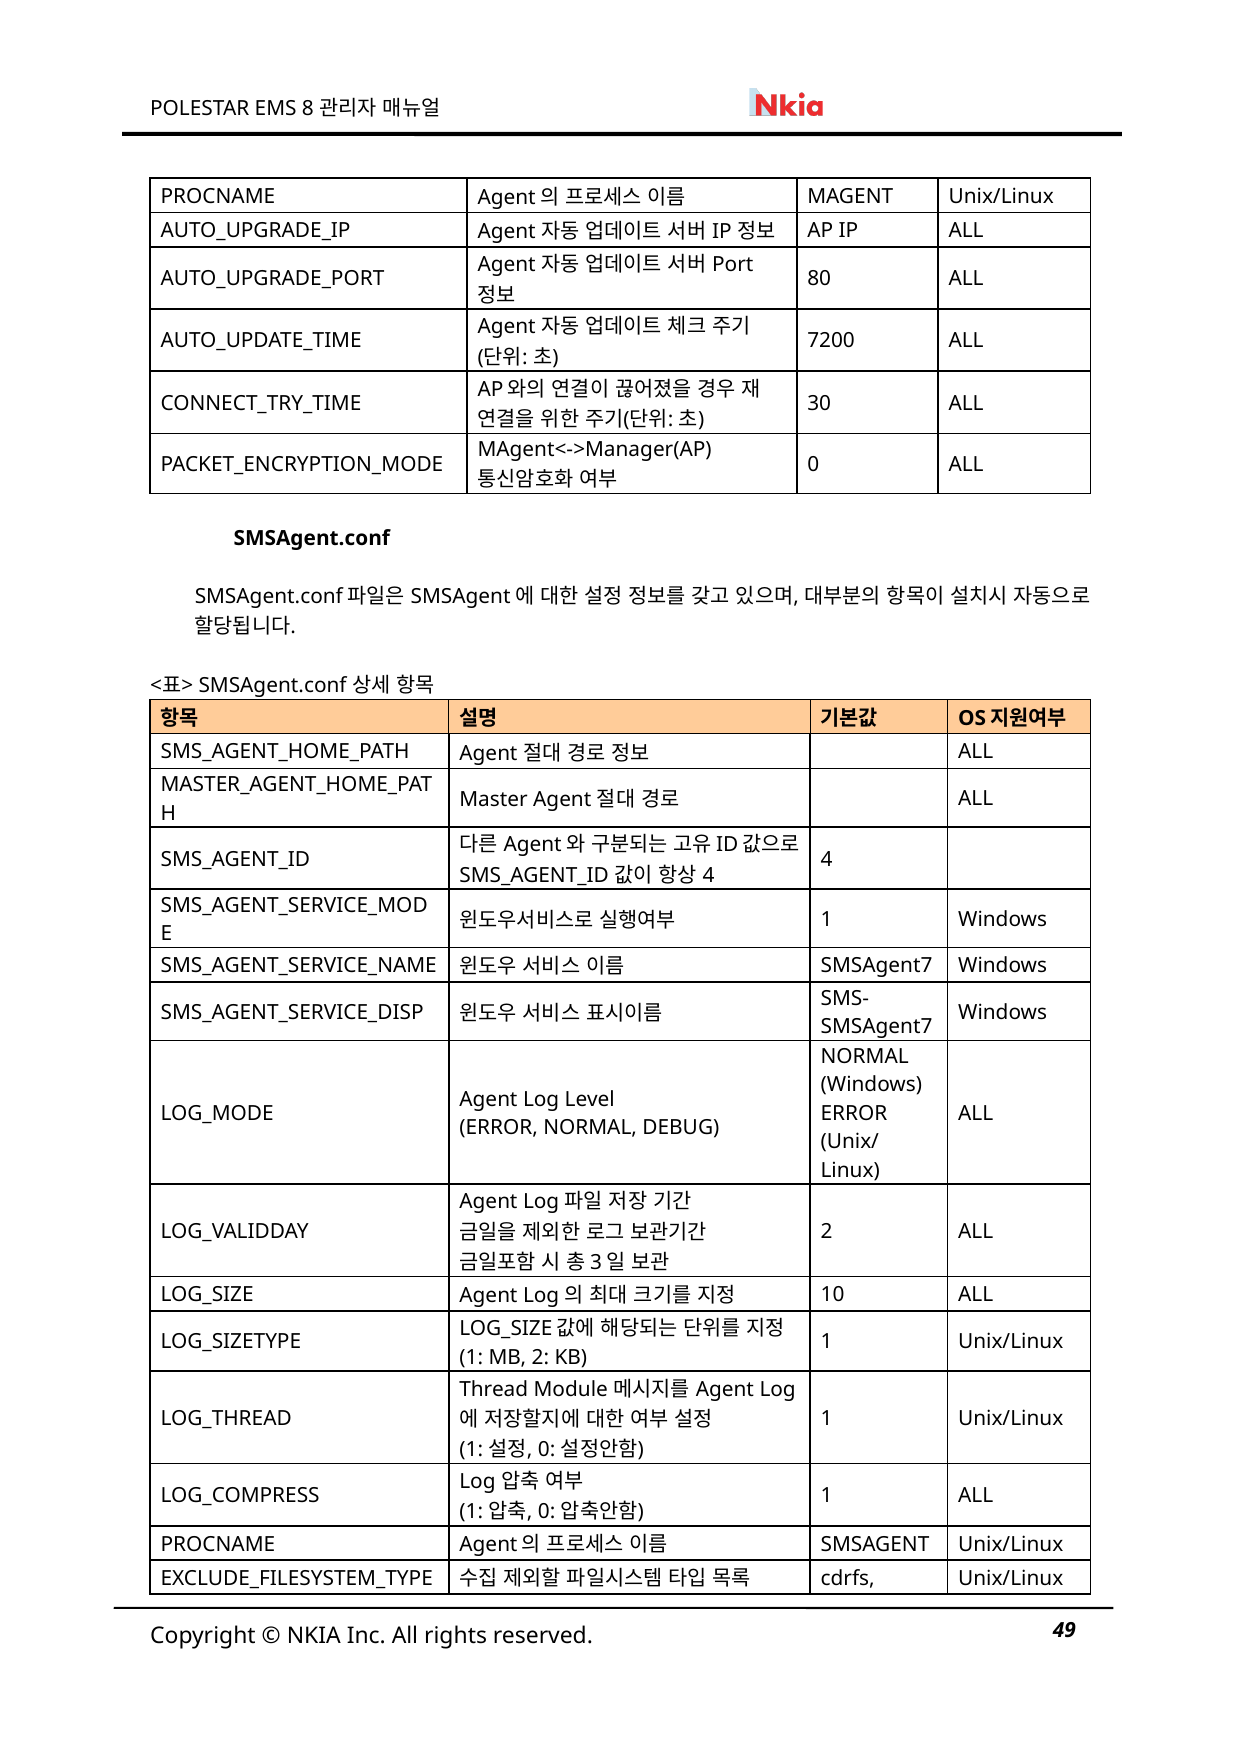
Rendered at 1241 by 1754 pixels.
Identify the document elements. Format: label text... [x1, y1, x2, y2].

table_cell [948, 828, 1090, 888]
table_cell [811, 734, 947, 768]
table_cell 1 [811, 1312, 947, 1370]
table_cell AP IP [798, 213, 937, 246]
table_cell LOG_SIZETYPE [151, 1312, 448, 1370]
table_cell 4 [811, 828, 947, 888]
table_cell LOG_COMPRESS [151, 1464, 448, 1525]
table_cell ALL [948, 1464, 1090, 1525]
table_cell AP와의 연결이 끊어졌을 경우 재 연결을 위한 주기(단위: 초) [468, 372, 796, 432]
table_cell PACKET_ENCRYPTION_MODE [151, 434, 466, 493]
table_header 설명 [449, 700, 810, 733]
table_cell 1 [811, 1464, 947, 1525]
table_cell SMS_AGENT_SERVICE_MODE [151, 890, 448, 947]
table_cell ALL [939, 213, 1090, 246]
text SMSAgent.conf파일은 SMSAgent에 대한 설정 정보를 갖고 있으며, 대부분의 항목이 설치시 자동으로 할당됩니다. [194, 579, 1090, 640]
table_cell SMS_AGENT_SERVICE_DISP [151, 983, 448, 1039]
table_cell ALL [948, 734, 1090, 768]
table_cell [151, 1561, 448, 1593]
table_cell LOG_VALIDDAY [151, 1185, 448, 1276]
table_cell Windows [948, 890, 1090, 947]
table_cell Agent 자동 업데이트 서버 IP 정보 [468, 213, 796, 246]
picture [749, 88, 823, 116]
table_cell 다른 Agent와 구분되는 고유ID값으로 SMS_AGENT_ID 값이 항상 4 [450, 828, 809, 888]
table_cell Agent Log 파일 저장 기간 금일을 제외한 로그 보관기간 금일포함 시 총3일 보관 [450, 1185, 809, 1276]
table_cell Agent Log 의 최대 크기를 지정 [450, 1277, 809, 1310]
table_cell SMS_AGENT_ID [151, 828, 448, 888]
table_cell ALL [939, 248, 1090, 308]
table_cell MAgent<->Manager(AP) 통신암호화 여부 [468, 434, 796, 493]
table_header 항목 [151, 700, 448, 733]
table_cell LOG_SIZE [151, 1277, 448, 1310]
table_cell 2 [811, 1185, 947, 1276]
table_cell Windows [948, 983, 1090, 1039]
table_cell Agent 절대 경로 정보 [450, 734, 809, 768]
table_cell ALL [948, 769, 1090, 826]
table_cell Log 압축 여부 (1: 압축, 0: 압축안함) [450, 1464, 809, 1525]
table_cell ALL [948, 1185, 1090, 1276]
table_cell 10 [811, 1277, 947, 1310]
table_cell AUTO_UPGRADE_IP [151, 213, 466, 246]
table_cell 수집 제외할 파일시스템 타입 목록 [450, 1561, 809, 1593]
table_cell 80 [798, 248, 937, 308]
table_cell 30 [798, 372, 937, 432]
table_cell AUTO_UPGRADE_PORT [151, 248, 466, 308]
table_cell Windows [948, 948, 1090, 981]
table_cell SMS-SMSAgent7 [811, 983, 947, 1039]
table_cell ALL [939, 434, 1090, 493]
table_cell ALL [948, 1277, 1090, 1310]
table_cell Unix/Linux [939, 179, 1090, 212]
table_cell 0 [798, 434, 937, 493]
table_cell MAGENT [798, 179, 937, 212]
subtitle SMSAgent.conf [233, 523, 1090, 551]
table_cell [811, 1561, 947, 1593]
table_cell Agent의 프로세스 이름 [468, 179, 796, 212]
text <표> SMSAgent.conf 상세 항목 [150, 668, 1090, 699]
table_header OS지원여부 [948, 700, 1090, 733]
table_cell ALL [939, 310, 1090, 370]
table_cell 1 [811, 1372, 947, 1463]
table_cell 윈도우서비스로 실행여부 [450, 890, 809, 947]
table_cell Thread Module 메시지를 Agent Log에 저장할지에 대한 여부 설정 (1: 설정, 0: 설정안함) [450, 1372, 809, 1463]
table_cell Agent Log Level (ERROR, NORMAL, DEBUG) [450, 1041, 809, 1183]
table_cell Unix/Linux [948, 1527, 1090, 1559]
table_cell Agent 자동 업데이트 서버 Port정보 [468, 248, 796, 308]
table_cell NORMAL (Windows) ERROR (Unix/Linux) [811, 1041, 947, 1183]
table_cell [811, 769, 947, 826]
table_cell CONNECT_TRY_TIME [151, 372, 466, 432]
table_cell Agent의 프로세스 이름 [450, 1527, 809, 1559]
table_header 기본값 [811, 700, 947, 733]
table_cell ALL [948, 1041, 1090, 1183]
table_cell 7200 [798, 310, 937, 370]
table_cell LOG_SIZE값에 해당되는 단위를 지정(1: MB, 2: KB) [450, 1312, 809, 1370]
table_cell Unix/Linux [948, 1561, 1090, 1593]
table_cell MASTER_AGENT_HOME_PATH [151, 769, 448, 826]
table_cell LOG_THREAD [151, 1372, 448, 1463]
table_cell Agent 자동 업데이트 체크 주기 (단위: 초) [468, 310, 796, 370]
table_cell SMSAgent7 [811, 948, 947, 981]
table_cell SMS_AGENT_HOME_PATH [151, 734, 448, 768]
table_cell Master Agent 절대 경로 [450, 769, 809, 826]
table_cell PROCNAME [151, 1527, 448, 1559]
table_cell Unix/Linux [948, 1312, 1090, 1370]
table_cell LOG_MODE [151, 1041, 448, 1183]
table_cell SMS_AGENT_SERVICE_NAME [151, 948, 448, 981]
table_cell SMSAGENT [811, 1527, 947, 1559]
table_cell Unix/Linux [948, 1372, 1090, 1463]
table_cell PROCNAME [151, 179, 466, 212]
table_cell 1 [811, 890, 947, 947]
table_cell ALL [939, 372, 1090, 432]
table_cell 윈도우 서비스 이름 [450, 948, 809, 981]
table_cell AUTO_UPDATE_TIME [151, 310, 466, 370]
table_cell 윈도우 서비스 표시이름 [450, 983, 809, 1039]
